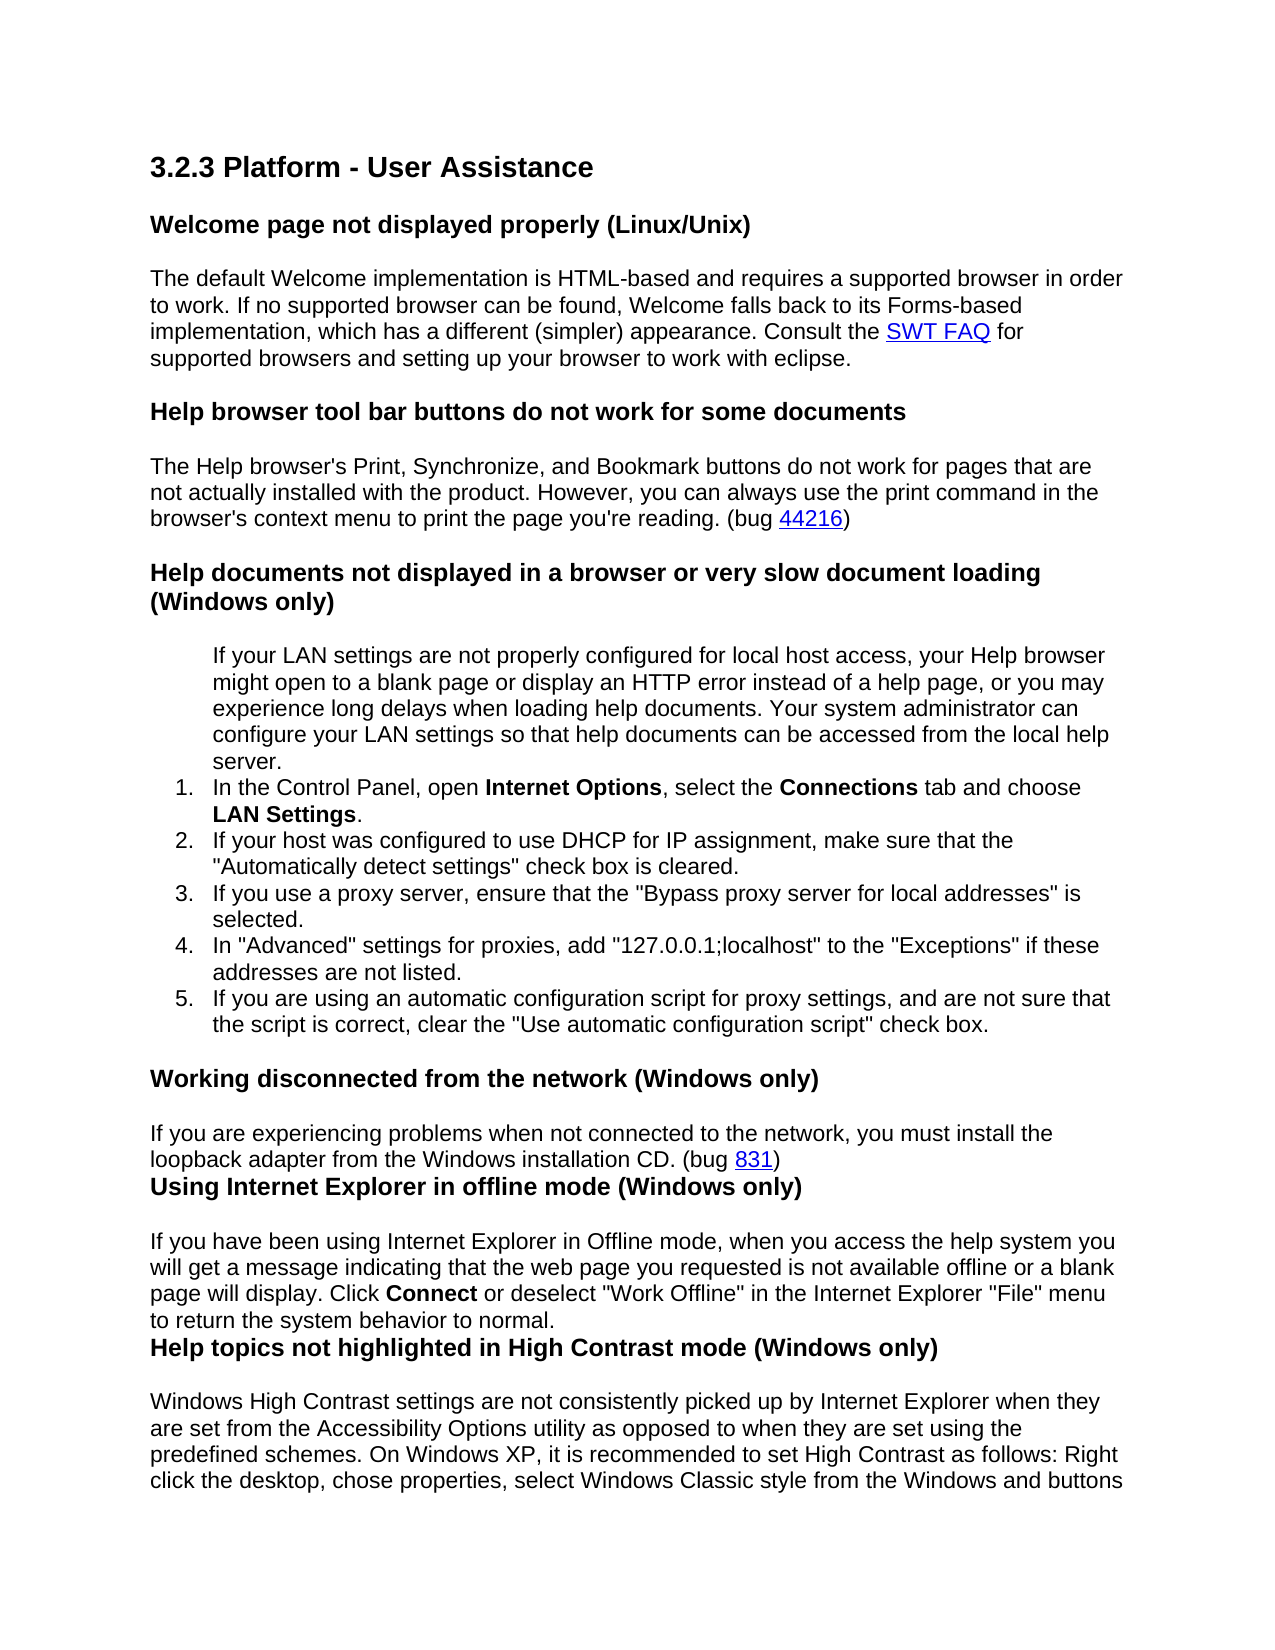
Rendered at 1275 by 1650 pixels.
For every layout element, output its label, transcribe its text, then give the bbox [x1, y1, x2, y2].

list If you use a proxy server, ensure that the "Bypass proxy server for local addresses" is selected. [175, 879, 1125, 932]
subtitle Help browser tool bar buttons do not work for some documents [150, 397, 1125, 426]
text If you are experiencing problems when not connected to the network, you must install the loopback adapter from the Windows installation CD. (bug 831) [150, 1119, 1125, 1172]
subtitle 3.2.3 Platform - User Assistance [150, 150, 1125, 183]
list In the Control Panel, open Internet Options, select the Connections tab and choose LAN Settings. [175, 774, 1125, 827]
subtitle Help documents not displayed in a browser or very slow document loading (Windows only) [150, 558, 1125, 616]
list If you are using an automatic configuration script for proxy settings, and are not sure that the script is correct, clear the "Use automatic configuration script" check box. [175, 985, 1125, 1038]
list In "Advanced" settings for proxies, add "127.0.0.1;localhost" to the "Exceptions" if these addresses are not listed. [175, 932, 1125, 985]
text The default Welcome implementation is HTML-based and requires a supported browser in order to work. If no supported browser can be found, Welcome falls back to its Forms-based implementation, which has a different (simpler) appearance. Consult the SWT FAQ for supported browsers and setting up your browser to work with eclipse. [150, 265, 1125, 371]
text If you have been using Internet Explorer in Offline mode, when you access the help system you will get a message indicating that the web page you requested is not available offline or a blank page will display. Click Connect or deselect "Work Offline" in the Internet Explorer "File" menu to return the system behavior to normal. [150, 1228, 1125, 1333]
text If your LAN settings are not properly configured for local host access, your Help browser might open to a blank page or display an HTTP error instead of a help page, or you may experience long delays when loading help documents. Your system administrator can configure your LAN settings so that help documents can be accessed from the local help server. [212, 642, 1125, 774]
subtitle Working disconnected from the network (Windows only) [150, 1064, 1125, 1093]
subtitle Welcome page not displayed properly (Linux/Unix) [150, 210, 1125, 239]
subtitle Using Internet Explorer in offline mode (Windows only) [150, 1172, 1125, 1201]
text The Help browser's Print, Synchronize, and Bookmark buttons do not work for pages that are not actually installed with the product. However, you can always use the print command in the browser's context menu to print the page you're reading. (bug 44216) [150, 453, 1125, 532]
subtitle Help topics not highlighted in High Contrast mode (Windows only) [150, 1333, 1125, 1362]
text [150, 1388, 1125, 1494]
list If your host was configured to use DHCP for IP assignment, make sure that the "Automatically detect settings" check box is cleared. [175, 827, 1125, 879]
